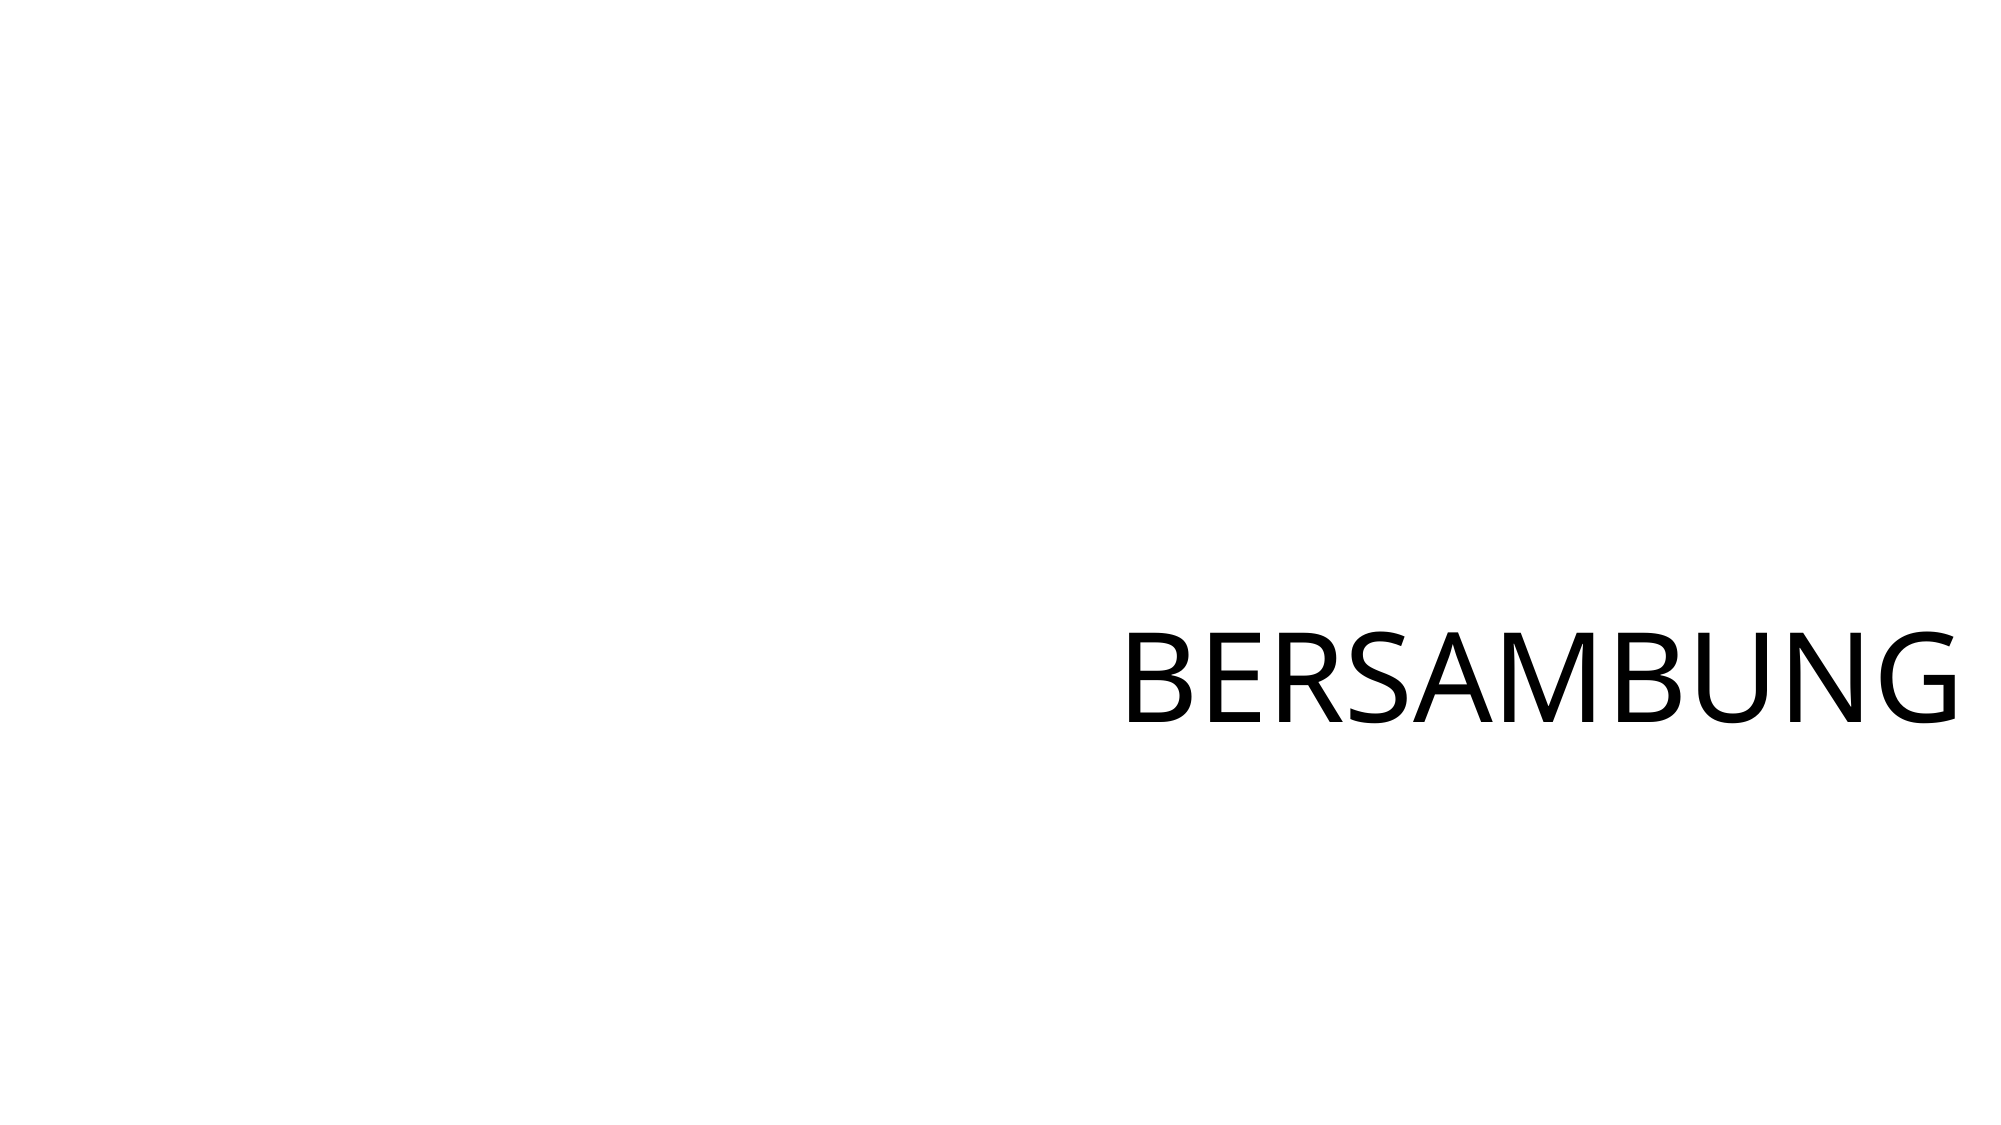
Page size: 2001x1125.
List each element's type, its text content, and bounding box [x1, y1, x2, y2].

text BERSAMBUNG [1117, 589, 2000, 759]
